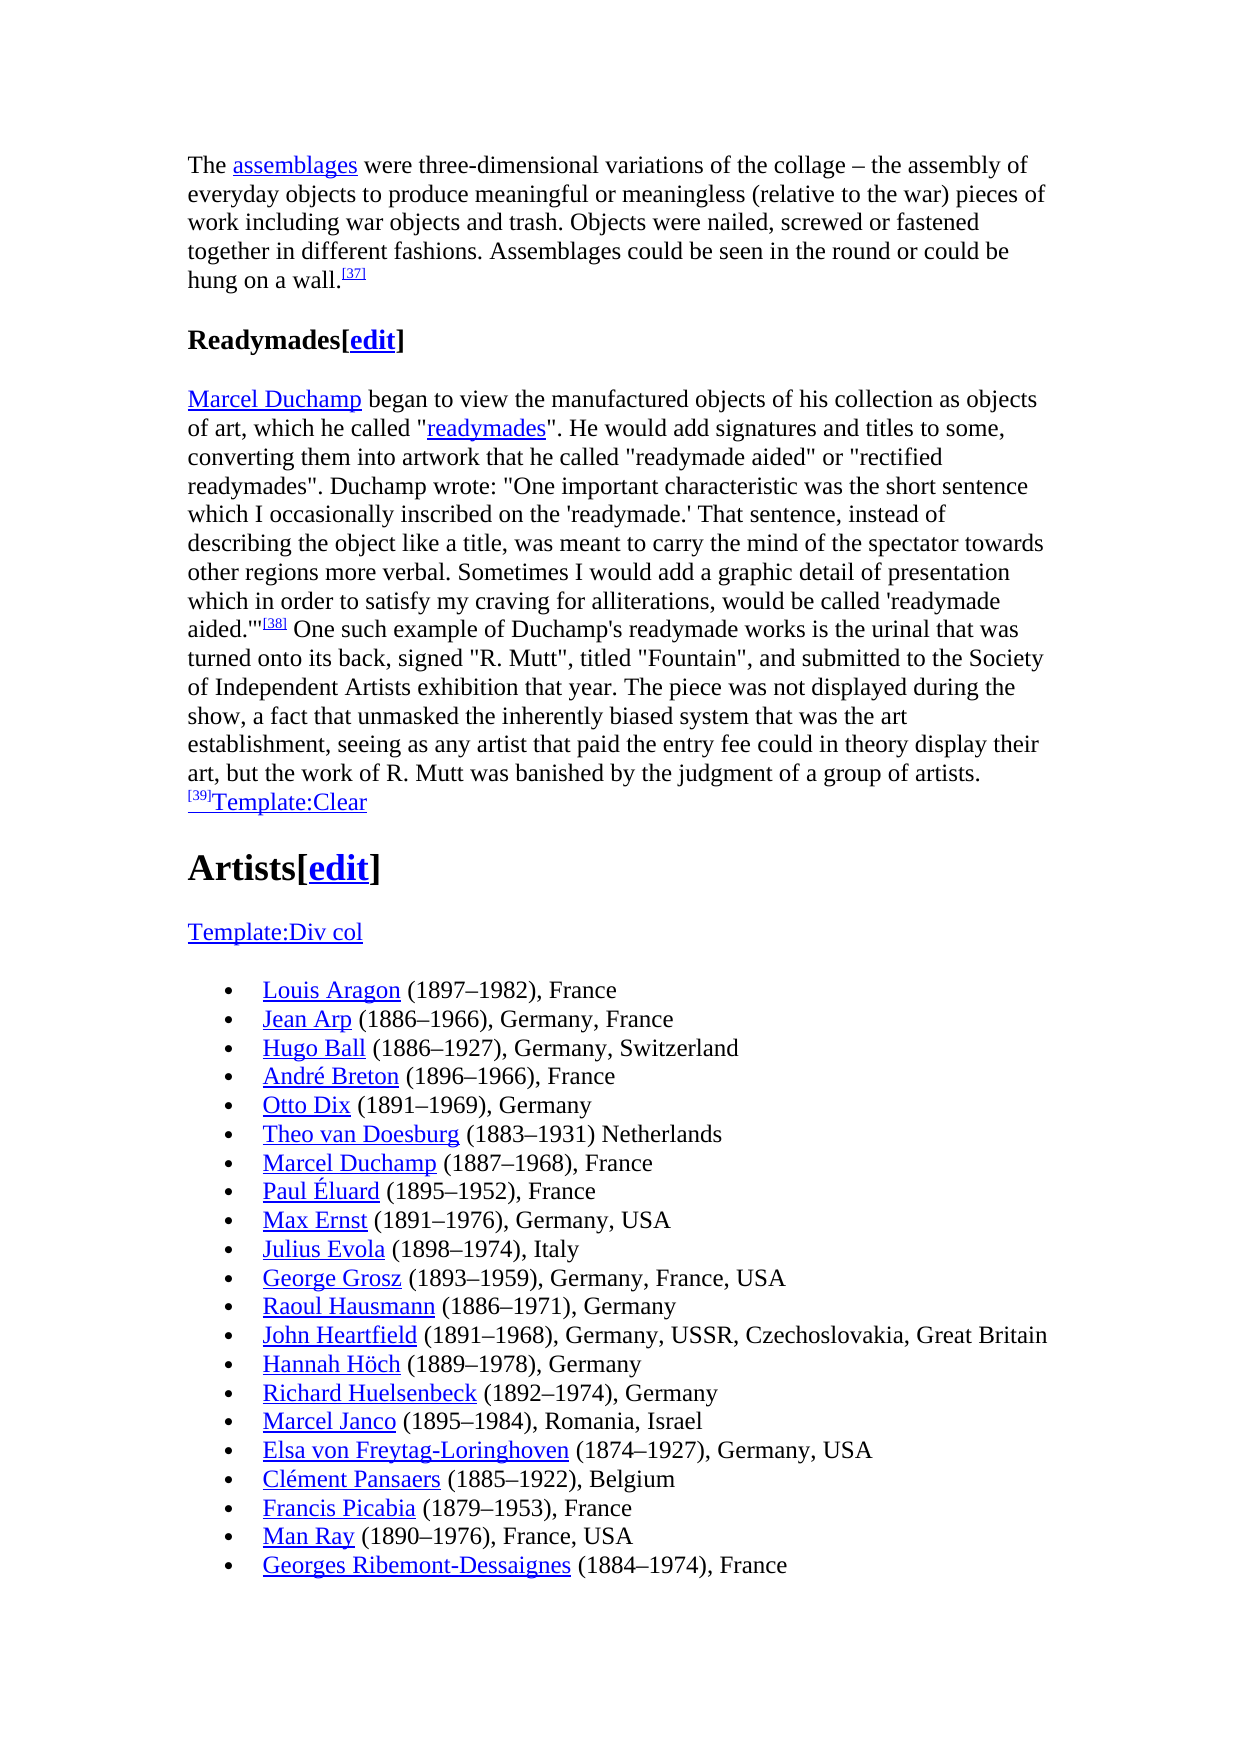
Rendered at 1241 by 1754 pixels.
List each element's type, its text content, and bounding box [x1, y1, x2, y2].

list Hugo Ball (1886–1927), Germany, Switzerland [225, 1033, 1053, 1061]
list Paul Éluard (1895–1952), France [225, 1176, 1053, 1205]
list Raoul Hausmann (1886–1971), Germany [225, 1291, 1053, 1320]
subtitle Readymades[edit] [187, 323, 1053, 355]
text Marcel Duchamp began to view the manufactured objects of his collection as objects of art, which he called "readymades". He would add signatures and titles to some, converting them into artwork that he called "readymade aided" or "rectified readymades". Duchamp wrote: "One important characteristic was the short sentence which I occasionally inscribed on the 'readymade.' That sentence, instead of describing the object like a title, was meant to carry the mind of the spectator towards other regions more verbal. Sometimes I would add a graphic detail of presentation which in order to satisfy my craving for alliterations, would be called 'readymade aided.'"[38] One such example of Duchamp's readymade works is the urinal that was turned onto its back, signed "R. Mutt", titled "Fountain", and submitted to the Society of Independent Artists exhibition that year. The piece was not displayed during the show, a fact that unmasked the inherently biased system that was the art establishment, seeing as any artist that paid the entry fee could in theory display their art, but the work of R. Mutt was banished by the judgment of a group of artists.[39]Template:Clear [187, 384, 1053, 816]
list George Grosz (1893–1959), Germany, France, USA [225, 1263, 1053, 1291]
list Man Ray (1890–1976), France, USA [225, 1521, 1053, 1550]
text The assemblages were three-dimensional variations of the collage – the assembly of everyday objects to produce meaningful or meaningless (relative to the war) pieces of work including war objects and trash. Objects were nailed, screwed or fastened together in different fashions. Assemblages could be seen in the round or could be hung on a wall.[37] [187, 150, 1053, 294]
list Clément Pansaers (1885–1922), Belgium [225, 1464, 1053, 1493]
subtitle Artists[edit] [187, 845, 1053, 888]
list Richard Huelsenbeck (1892–1974), Germany [225, 1378, 1053, 1406]
list Otto Dix (1891–1969), Germany [225, 1090, 1053, 1119]
list John Heartfield (1891–1968), Germany, USSR, Czechoslovakia, Great Britain [225, 1320, 1053, 1349]
list Francis Picabia (1879–1953), France [225, 1493, 1053, 1521]
list Louis Aragon (1897–1982), France [225, 975, 1053, 1004]
list Jean Arp (1886–1966), Germany, France [225, 1004, 1053, 1033]
list Theo van Doesburg (1883–1931) Netherlands [225, 1119, 1053, 1148]
text Template:Div col [187, 917, 1053, 946]
list Marcel Janco (1895–1984), Romania, Israel [225, 1406, 1053, 1435]
list Marcel Duchamp (1887–1968), France [225, 1148, 1053, 1176]
list Hannah Höch (1889–1978), Germany [225, 1349, 1053, 1378]
list Elsa von Freytag-Loringhoven (1874–1927), Germany, USA [225, 1435, 1053, 1464]
list Julius Evola (1898–1974), Italy [225, 1234, 1053, 1263]
list Max Ernst (1891–1976), Germany, USA [225, 1205, 1053, 1234]
list André Breton (1896–1966), France [225, 1061, 1053, 1090]
list Georges Ribemont-Dessaignes (1884–1974), France [225, 1550, 1053, 1579]
